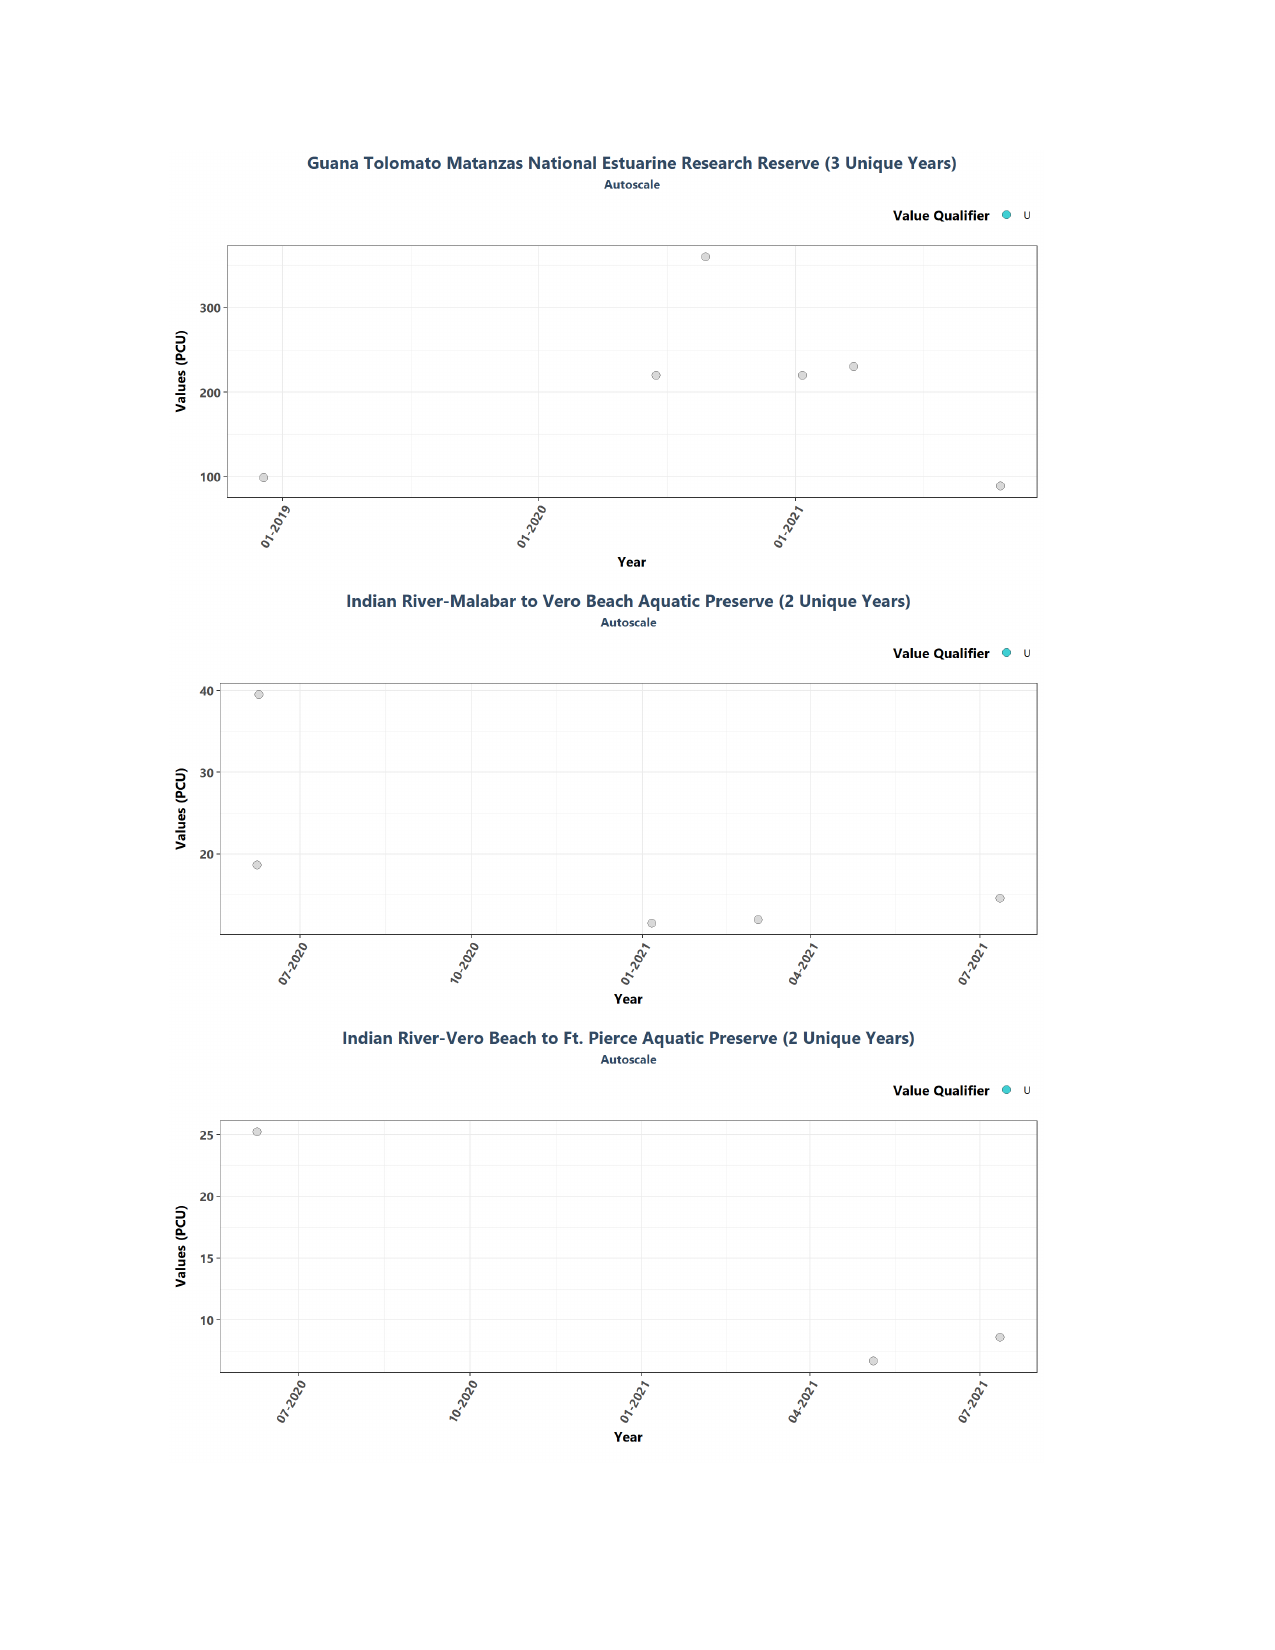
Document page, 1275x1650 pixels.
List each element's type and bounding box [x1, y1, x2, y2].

picture [168, 150, 1044, 1463]
